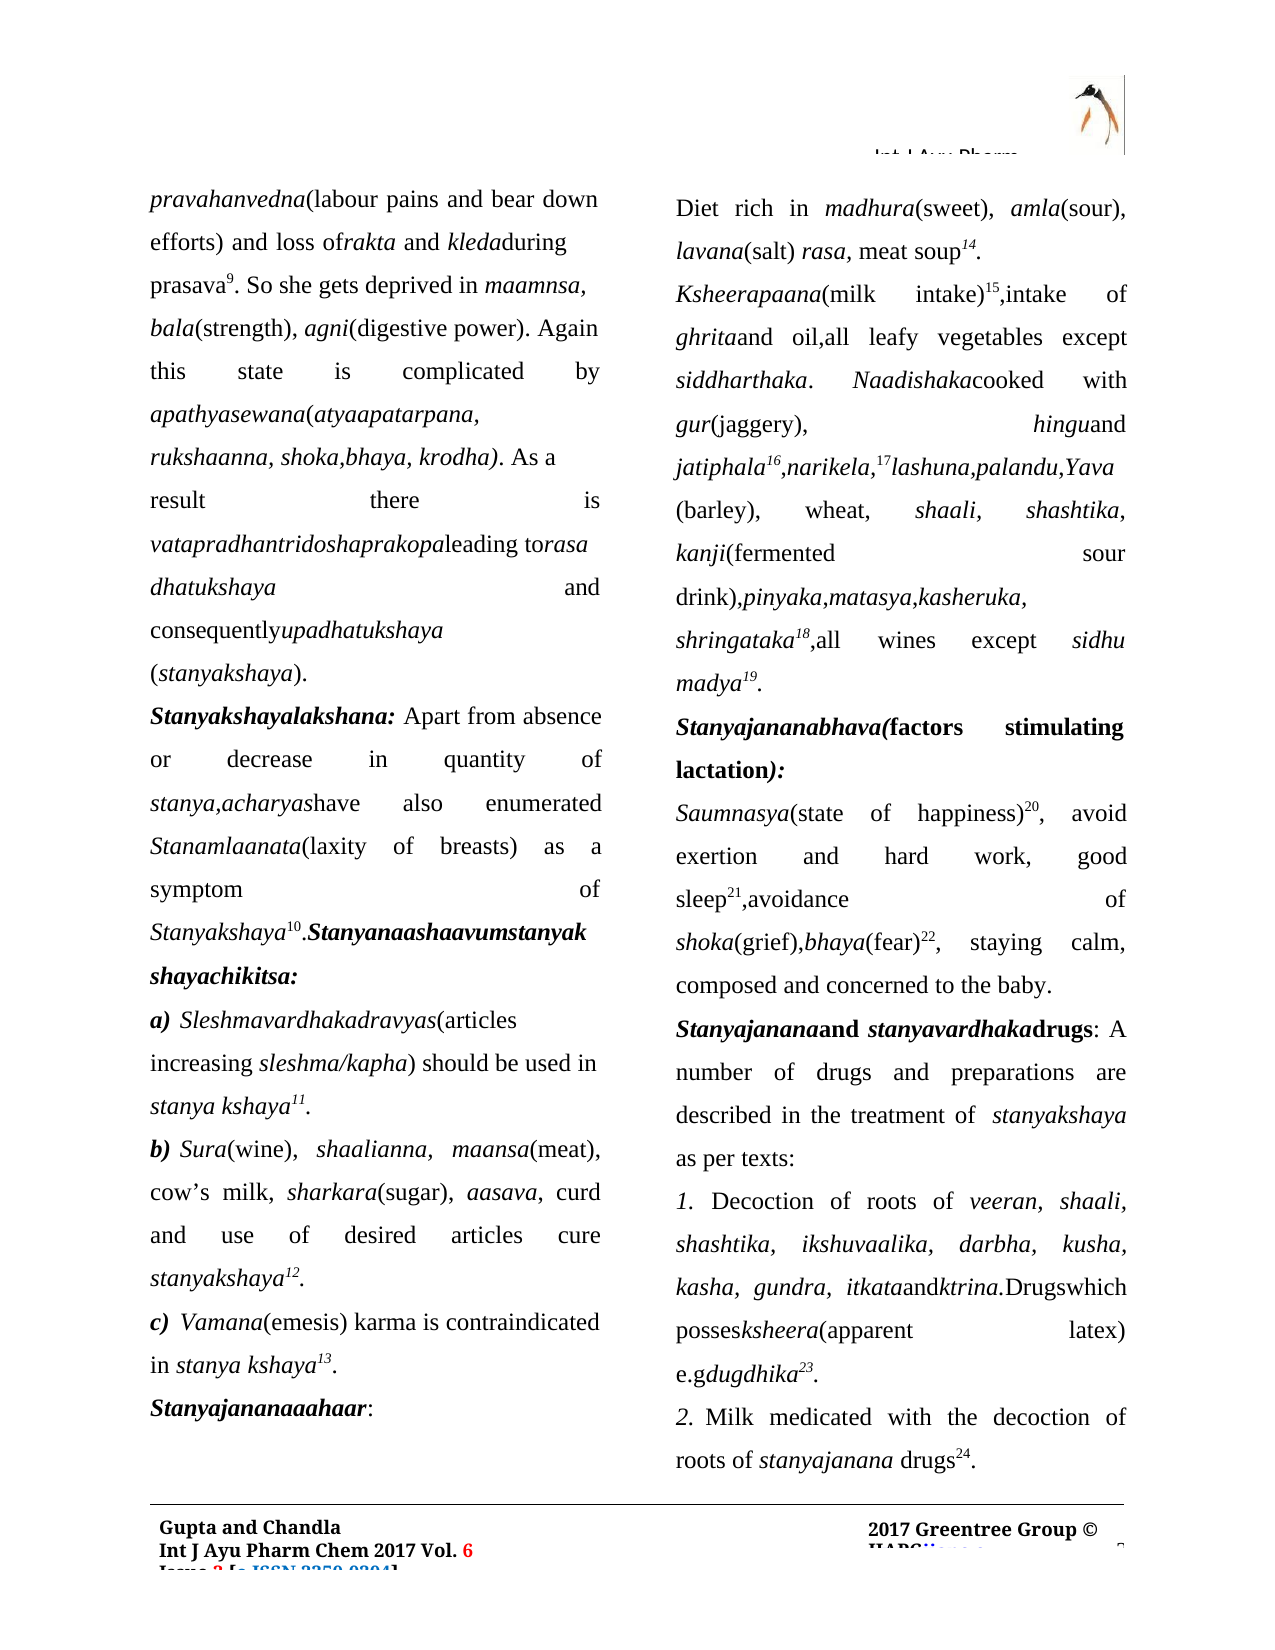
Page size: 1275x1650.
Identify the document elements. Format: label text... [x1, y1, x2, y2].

text shoka(grief),bhaya(fear)22, staying calm, composed and concerned to the baby. [676, 927, 1125, 999]
text pravahanvedna(labour pains and bear down efforts) and loss ofrakta and kledaduring prasava9. So she gets deprived in maamnsa, bala(strength), agni(digestive power). Again this state is complicated by apathyasewana(atyaapatarpana, rukshaanna, shoka,bhaya, krodha). As a result there is vatapradhantridoshaprakopaleading torasa dhatukshaya and [150, 184, 600, 601]
text Stanyakshayalakshana: Apart from absence or decrease in quantity of stanya,acharyashave also enumerated Stanamlaanata(laxity of breasts) as a symptom of [150, 701, 602, 903]
text Stanyajananabhava(factors stimulating lactation): [676, 712, 1125, 784]
list Decoction of roots of veeran, shaali, shashtika, ikshuvaalika, darbha, kusha, kasha, gundra, itkataandktrina.Drugswhich possesksheera(apparent latex) e.gdugdhika23. [676, 1186, 1127, 1387]
subtitle Stanyajananaaahaar: [150, 1393, 602, 1422]
text Diet rich in madhura(sweet), amla(sour), lavana(salt) rasa, meat soup14. [676, 193, 1126, 265]
text consequentlyupadhatukshaya (stanyakshaya). [150, 615, 598, 687]
text jatiphala16,narikela,17lashuna,palandu,Yava (barley), wheat, shaali, shashtika, kanji(fermented sour [676, 452, 1126, 567]
text drink),pinyaka,matasya,kasheruka, shringataka18,all wines except sidhu madya19. [676, 582, 1126, 697]
list Sura(wine), shaalianna, maansa(meat), cow’s milk, sharkara(sugar), aasava, curd and use of desired articles cure stanyakshaya12. [150, 1134, 601, 1292]
text Saumnasya(state of happiness)20, avoid exertion and hard work, good sleep21,avoidance of [676, 798, 1127, 913]
picture [1068, 75, 1125, 155]
list Milk medicated with the decoction of roots of stanyajanana drugs24. [676, 1402, 1126, 1474]
text Ksheerapaana(milk intake)15,intake of ghritaand oil,all leafy vegetables except siddharthaka. Naadishakacooked with gur(jaggery), hinguand [676, 279, 1127, 437]
list Sleshmavardhakadravyas(articles increasing sleshma/kapha) should be used in stanya kshaya11. [150, 1005, 598, 1120]
list Vamana(emesis) karma is contraindicated in stanya kshaya13. [150, 1307, 600, 1379]
text Stanyajananaand stanyavardhakadrugs: A number of drugs and preparations are described in the treatment of stanyakshaya as per texts: [676, 1014, 1127, 1172]
text Stanyakshaya10.Stanyanaashaavumstanyak shayachikitsa: [150, 917, 600, 990]
